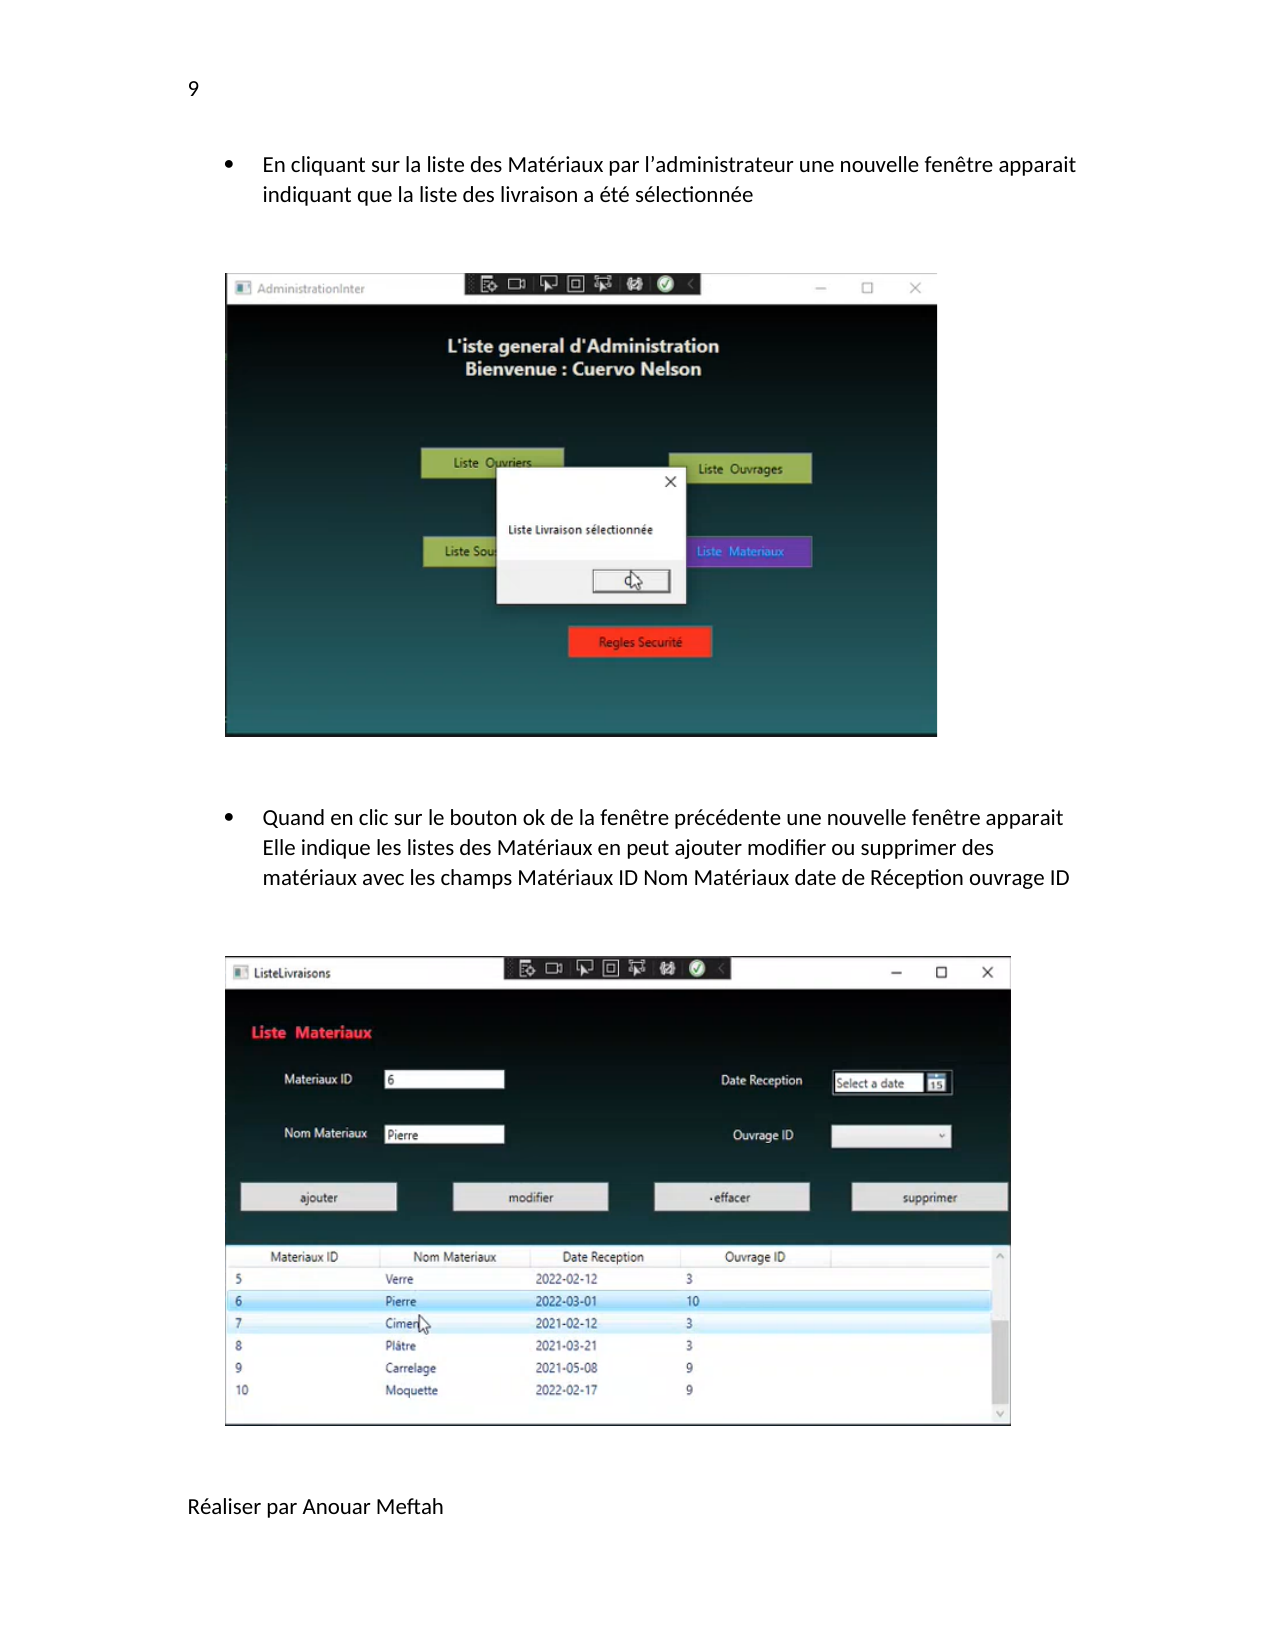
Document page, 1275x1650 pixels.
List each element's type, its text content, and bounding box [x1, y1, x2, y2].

list Elle indique les listes des Matériaux en peut ajouter modifier ou supprimer des matériaux avec les champs Matériaux ID Nom Matériaux date de Réception ouvrage ID [262, 833, 1087, 891]
picture [225, 273, 938, 737]
list En cliquant sur la liste des Matériaux par l’administrateur une nouvelle fenêtre apparait indiquant que la liste des livraison a été sélectionnée [225, 150, 1087, 208]
picture [225, 956, 1011, 1426]
list Quand en clic sur le bouton ok de la fenêtre précédente une nouvelle fenêtre apparait [225, 803, 1087, 831]
